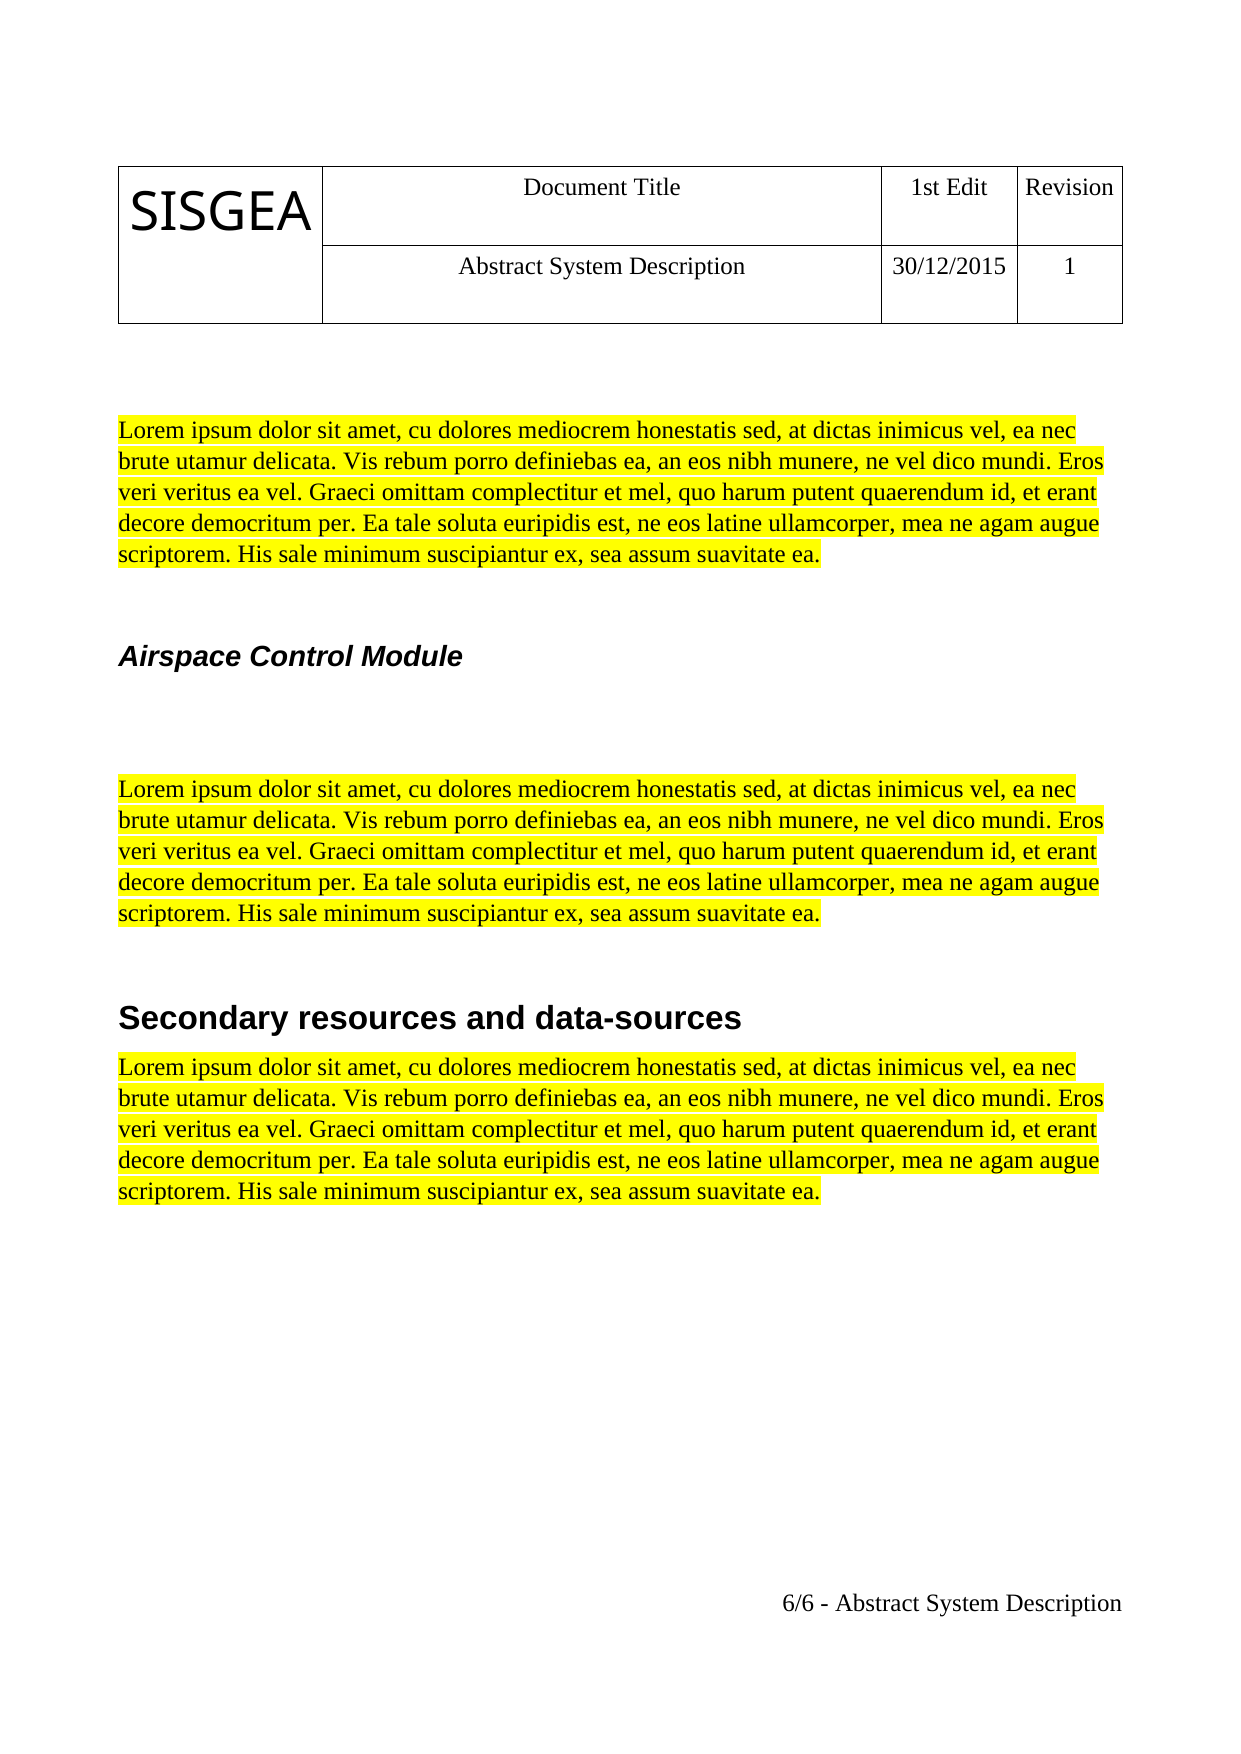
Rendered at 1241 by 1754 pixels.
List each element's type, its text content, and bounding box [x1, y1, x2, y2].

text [118, 415, 1122, 568]
text Secondary resources and data-sources [118, 998, 1122, 1037]
text Airspace Control Module [118, 639, 1122, 672]
